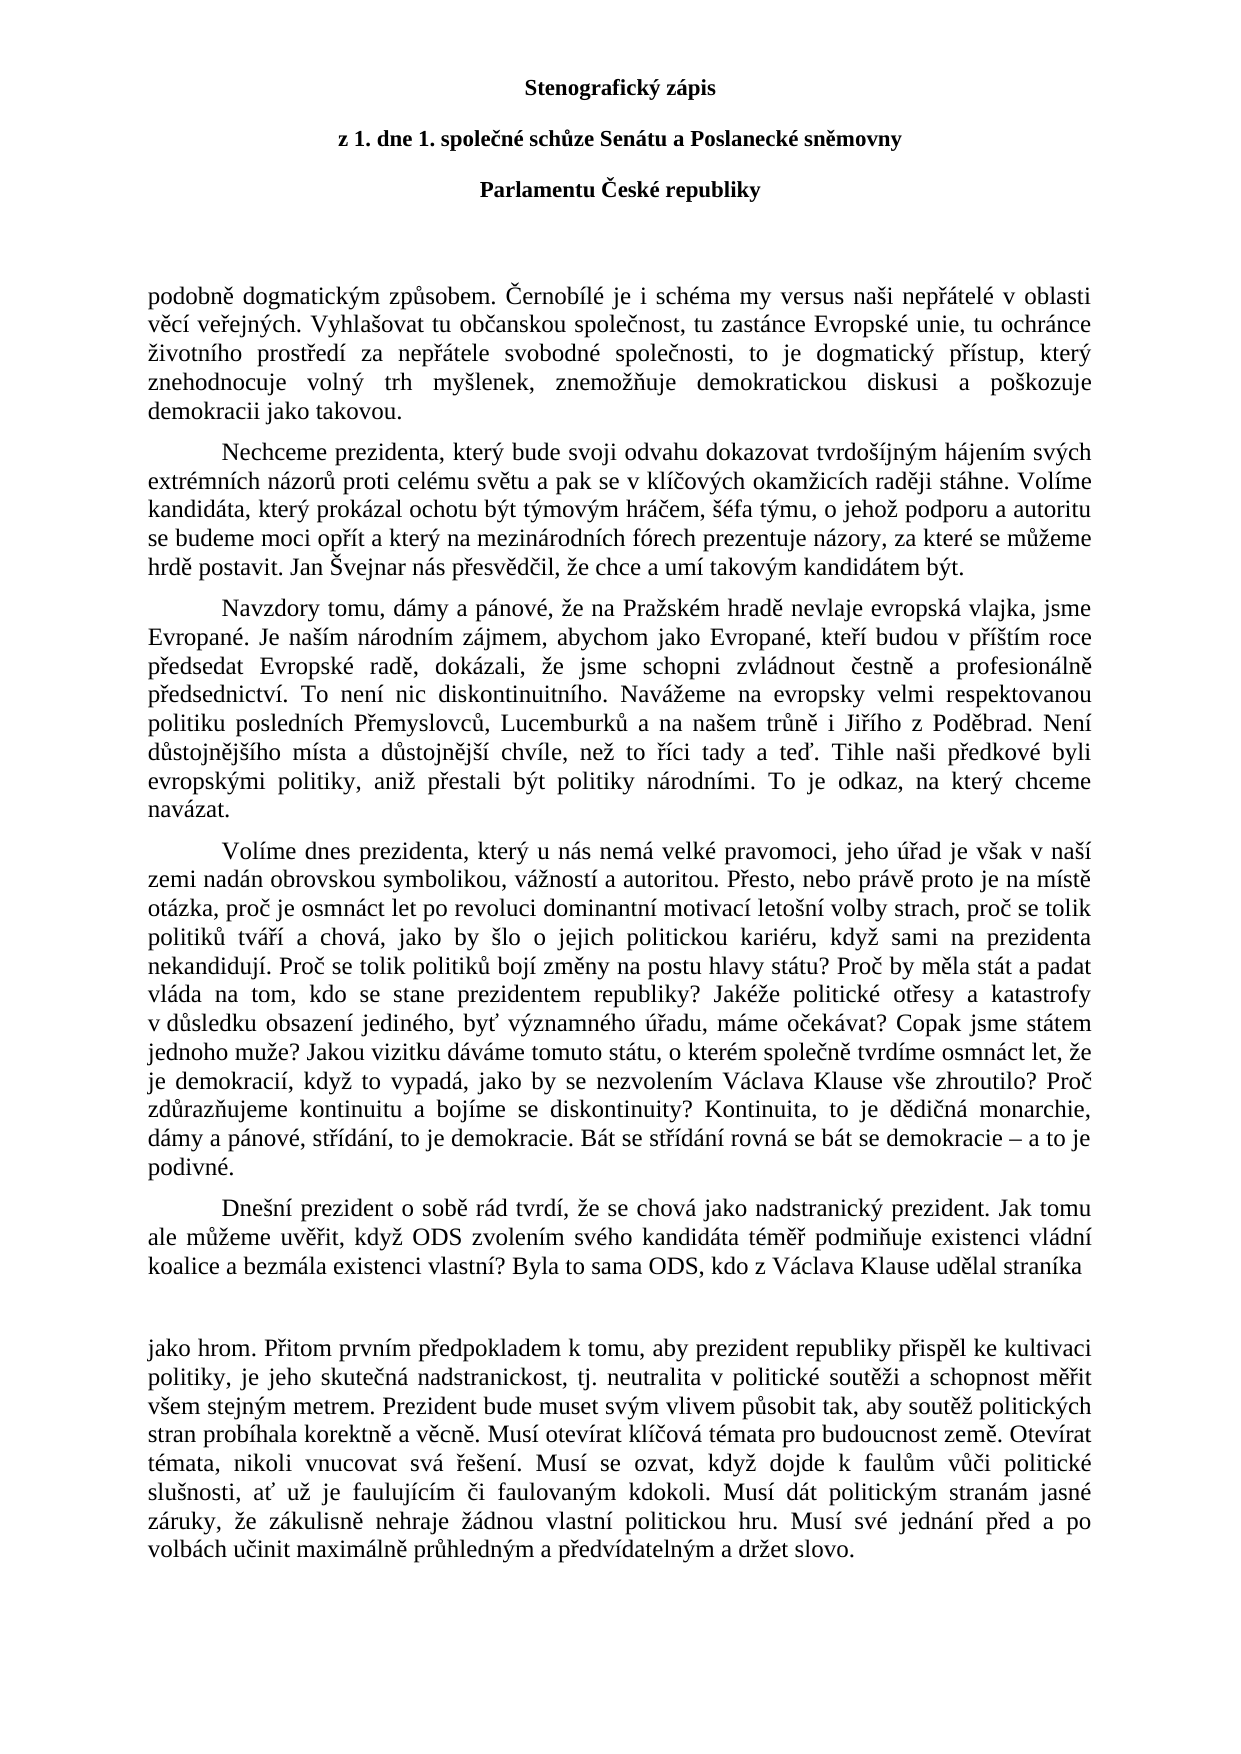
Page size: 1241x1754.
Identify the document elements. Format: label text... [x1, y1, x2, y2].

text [148, 281, 1093, 424]
text Navzdory tomu, dámy a pánové, že na Pražském hradě nevlaje evropská vlajka, jsme Evropané. Je naším národním zájmem, abychom jako Evropané, kteří budou v příštím roce předsedat Evropské radě, dokázali, že jsme schopni zvládnout čestně a profesionálně předsednictví. To není nic diskontinuitního. Navážeme na evropsky velmi respektovanou politiku posledních Přemyslovců, Lucemburků a na našem trůně i Jiřího z Poděbrad. Není důstojnějšího místa a důstojnější chvíle, než to říci tady a teď. Tihle naši předkové byli evropskými politiky, aniž přestali být politiky národními. To je odkaz, na který chceme navázat. [148, 593, 1093, 823]
text Dnešní prezident o sobě rád tvrdí, že se chová jako nadstranický prezident. Jak tomu ale můžeme uvěřit, když ODS zvolením svého kandidáta téměř podmiňuje existenci vládní koalice a bezmála existenci vlastní? Byla to sama ODS, kdo z Václava Klause udělal straníka [148, 1193, 1093, 1279]
text Nechceme prezidenta, který bude svoji odvahu dokazovat tvrdošíjným hájením svých extrémních názorů proti celému světu a pak se v klíčových okamžicích raději stáhne. Volíme kandidáta, který prokázal ochotu být týmovým hráčem, šéfa týmu, o jehož podporu a autoritu se budeme moci opřít a který na mezinárodních fórech prezentuje názory, za které se můžeme hrdě postavit. Jan Švejnar nás přesvědčil, že chce a umí takovým kandidátem být. [148, 437, 1093, 581]
text Volíme dnes prezidenta, který u nás nemá velké pravomoci, jeho úřad je však v naší zemi nadán obrovskou symbolikou, vážností a autoritou. Přesto, nebo právě proto je na místě otázka, proč je osmnáct let po revoluci dominantní motivací letošní volby strach, proč se tolik politiků tváří a chová, jako by šlo o jejich politickou kariéru, když sami na prezidenta nekandidují. Proč se tolik politiků bojí změny na postu hlavy státu? Proč by měla stát a padat vláda na tom, kdo se stane prezidentem republiky? Jakéže politické otřesy a katastrofy v důsledku obsazení jediného, byť významného úřadu, máme očekávat? Copak jsme státem jednoho muže? Jakou vizitku dáváme tomuto státu, o kterém společně tvrdíme osmnáct let, že je demokracií, když to vypadá, jako by se nezvolením Václava Klause vše zhroutilo? Proč zdůrazňujeme kontinuitu a bojíme se diskontinuity? Kontinuita, to je dědičná monarchie, dámy a pánové, střídání, to je demokracie. Bát se střídání rovná se bát se demokracie – a to je podivné. [148, 836, 1093, 1181]
text jako hrom. Přitom prvním předpokladem k tomu, aby prezident republiky přispěl ke kultivaci politiky, je jeho skutečná nadstranickost, tj. neutralita v politické soutěži a schopnost měřit všem stejným metrem. Prezident bude muset svým vlivem působit tak, aby soutěž politických stran probíhala korektně a věcně. Musí otevírat klíčová témata pro budoucnost země. Otevírat témata, nikoli vnucovat svá řešení. Musí se ozvat, když dojde k faulům vůči politické slušnosti, ať už je faulujícím či faulovaným kdokoli. Musí dát politickým stranám jasné záruky, že zákulisně nehraje žádnou vlastní politickou hru. Musí své jednání před a po volbách učinit maximálně průhledným a předvídatelným a držet slovo. [148, 1333, 1093, 1563]
